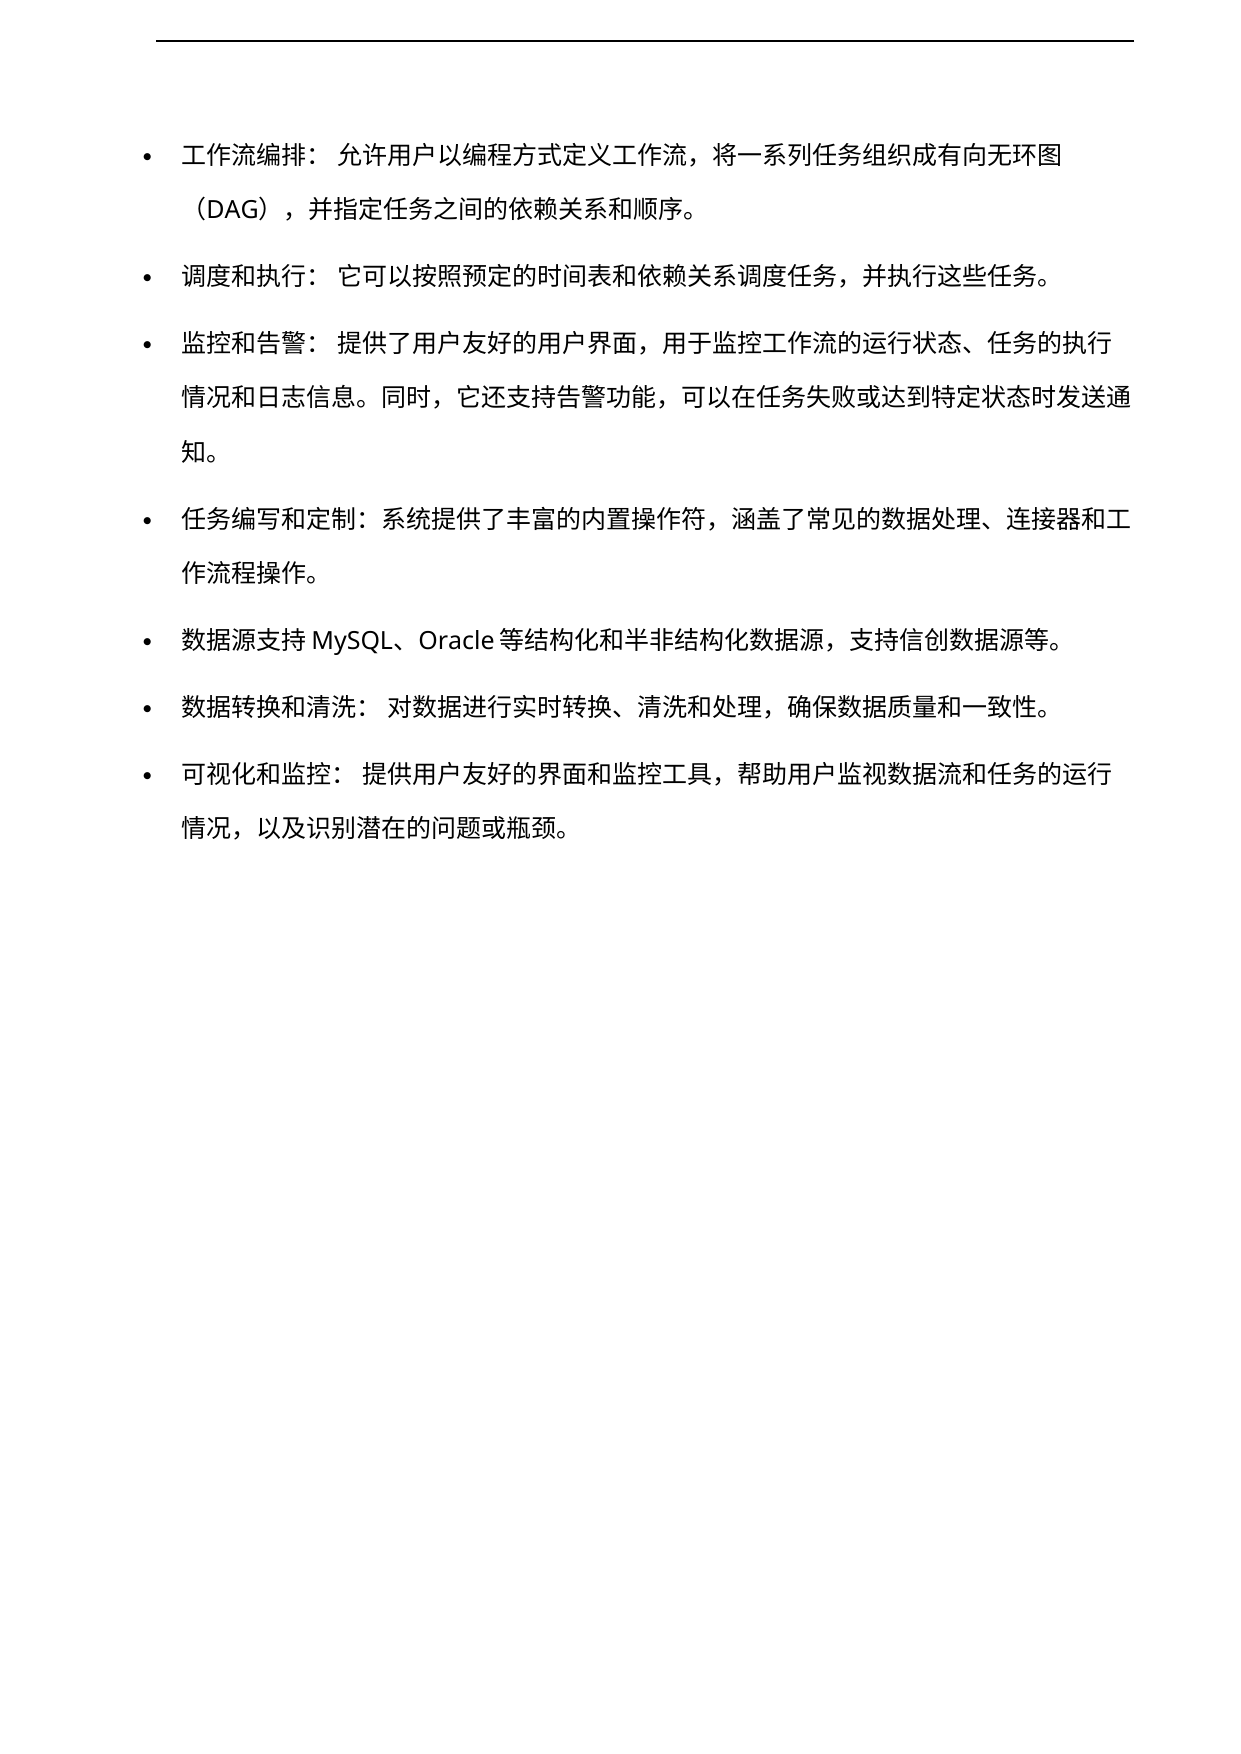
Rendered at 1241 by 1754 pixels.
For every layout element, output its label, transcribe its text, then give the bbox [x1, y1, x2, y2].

list 监控和告警： 提供了用户友好的用户界面，用于监控工作流的运行状态、任务的执行情况和日志信息。同时，它还支持告警功能，可以在任务失败或达到特定状态时发送通知。 [144, 323, 1134, 468]
list 数据源支持MySQL、Oracle等结构化和半非结构化数据源，支持信创数据源等。 [144, 620, 1134, 657]
list 可视化和监控： 提供用户友好的界面和监控工具，帮助用户监视数据流和任务的运行情况，以及识别潜在的问题或瓶颈。 [144, 754, 1134, 845]
list 数据转换和清洗： 对数据进行实时转换、清洗和处理，确保数据质量和一致性。 [144, 687, 1134, 723]
list 任务编写和定制：系统提供了丰富的内置操作符，涵盖了常见的数据处理、连接器和工作流程操作。 [144, 499, 1134, 590]
list 调度和执行： 它可以按照预定的时间表和依赖关系调度任务，并执行这些任务。 [144, 257, 1134, 293]
list 工作流编排： 允许用户以编程方式定义工作流，将一系列任务组织成有向无环图（DAG），并指定任务之间的依赖关系和顺序。 [144, 135, 1134, 226]
